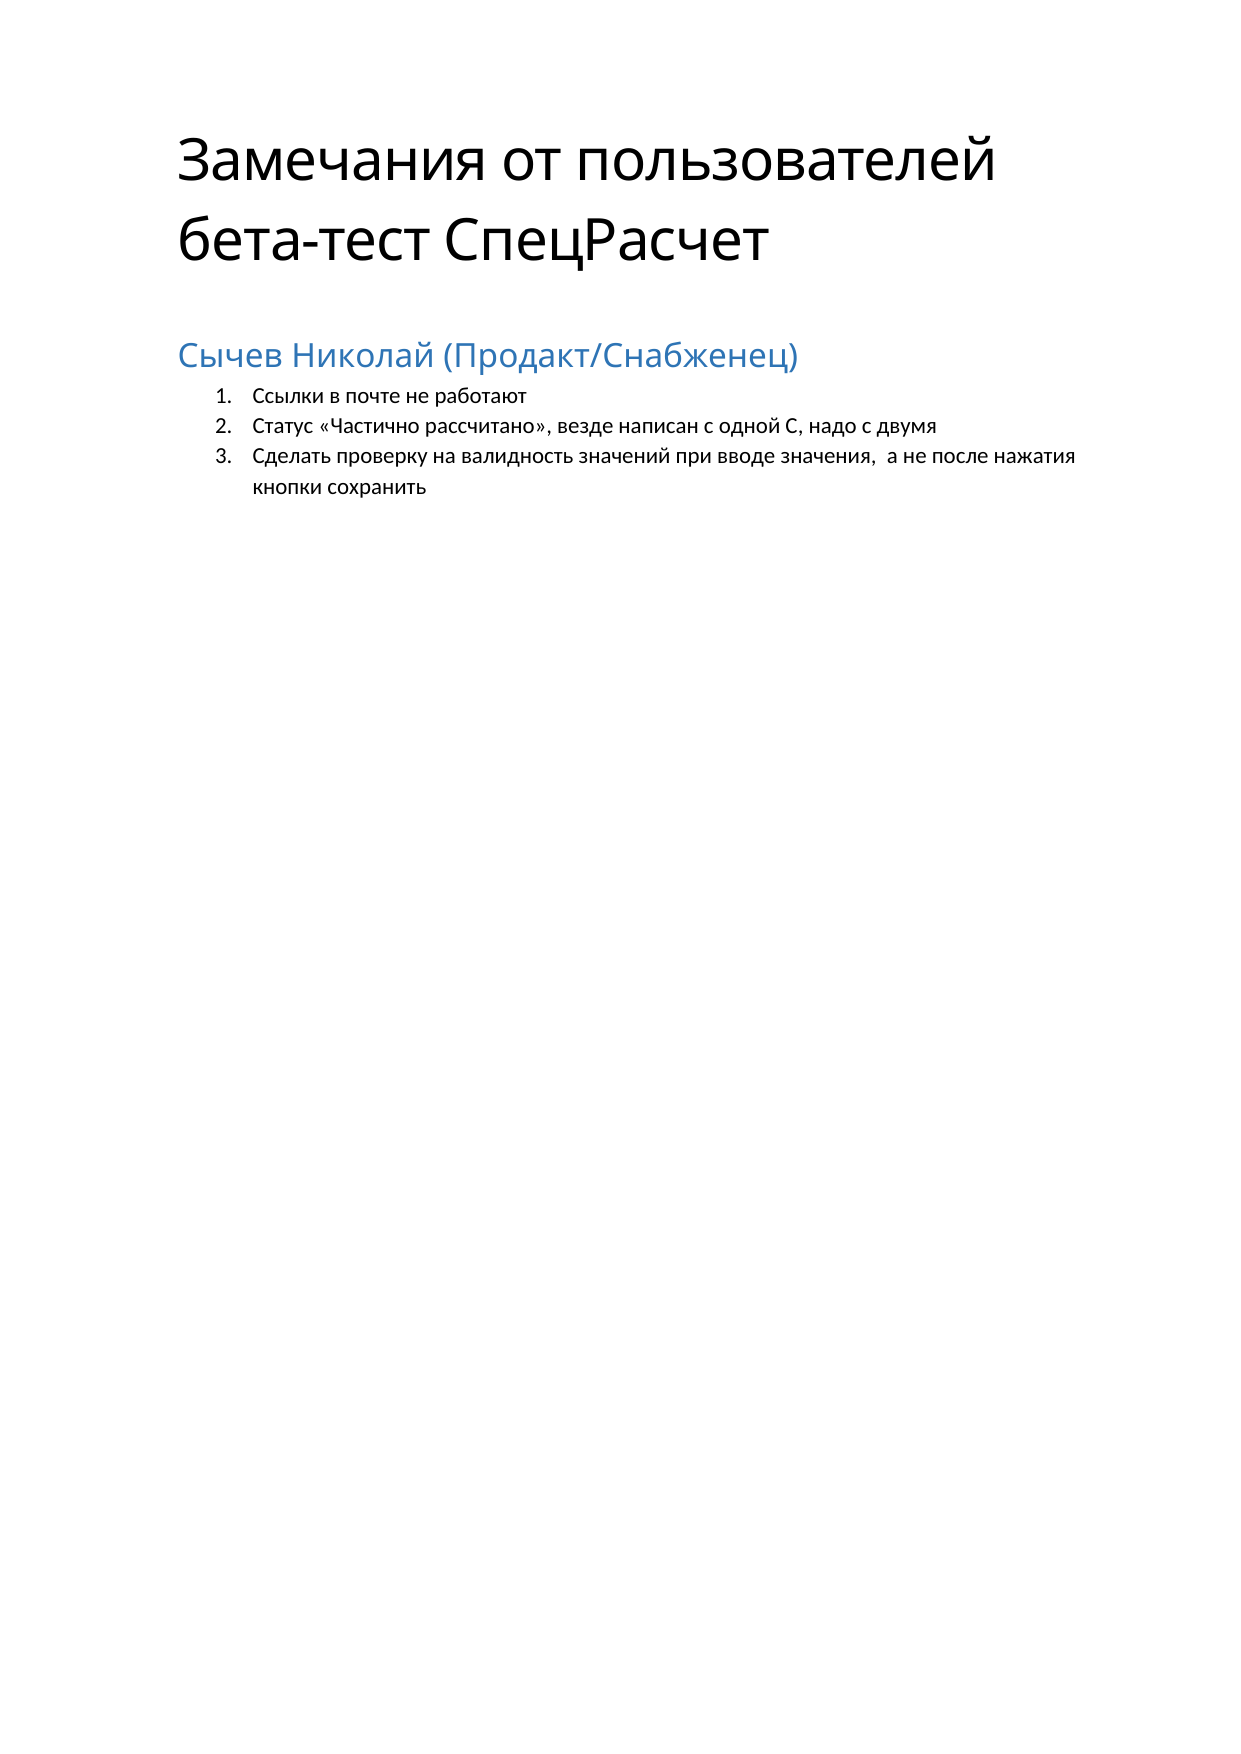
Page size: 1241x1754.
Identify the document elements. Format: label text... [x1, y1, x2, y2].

title Замечания от пользователей бета-тест СпецРасчет [177, 118, 1152, 277]
list Ссылки в почте не работают [215, 381, 1152, 409]
subtitle Сычев Николай (Продакт/Снабженец) [177, 332, 1152, 378]
list Статус «Частично рассчитано», везде написан с одной С, надо с двумя [215, 411, 1152, 439]
list Сделать проверку на валидность значений при вводе значения, а не после нажатия кнопки сохранить [215, 442, 1152, 500]
